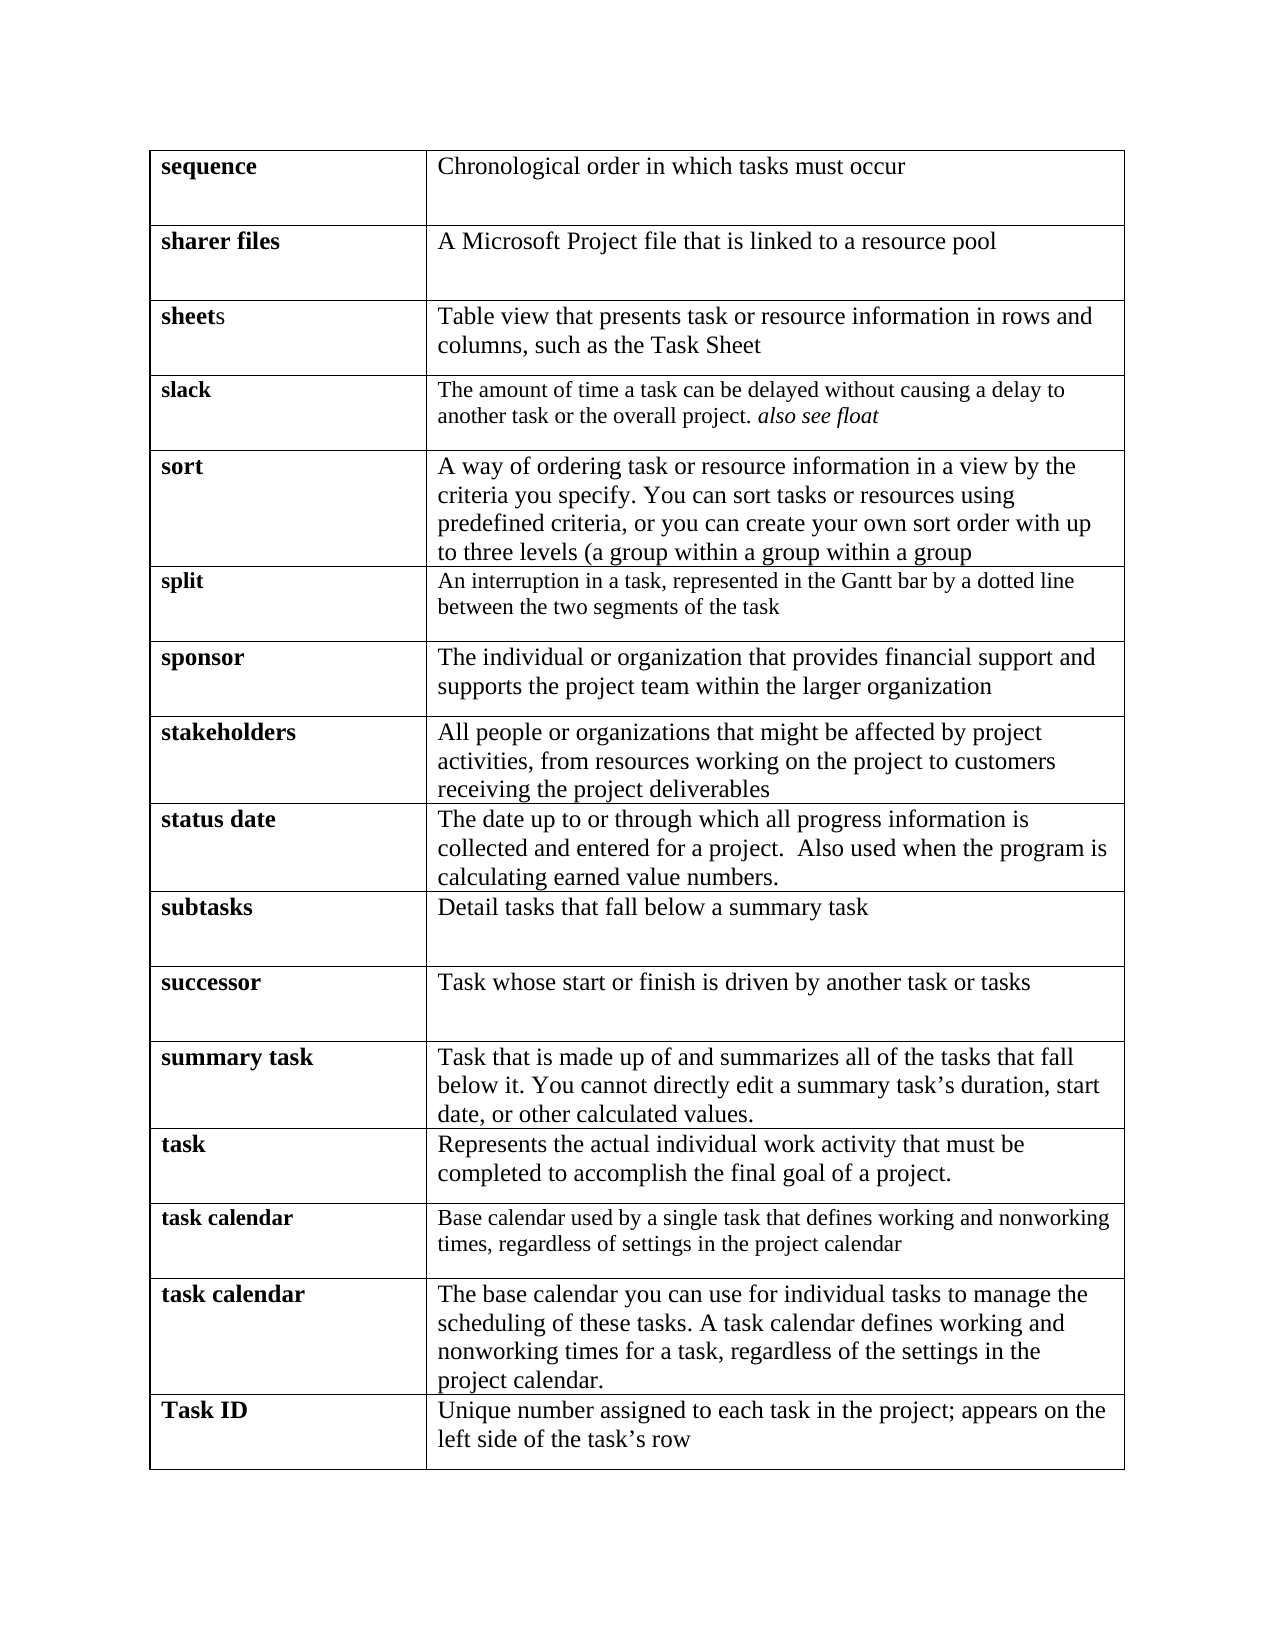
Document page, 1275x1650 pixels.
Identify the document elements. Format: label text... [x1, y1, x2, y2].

table_cell task calendar [151, 1204, 426, 1278]
table_cell sharer files [151, 226, 426, 300]
table_cell subtasks [151, 892, 426, 966]
table_cell The amount of time a task can be delayed without causing a delay to another task or the overall project. also see float [427, 376, 1124, 450]
table_cell task [151, 1129, 426, 1203]
table_cell The individual or organization that provides financial support and supports the project team within the larger organization [427, 642, 1124, 716]
table_cell task calendar [151, 1279, 426, 1394]
table_cell split [151, 567, 426, 641]
table_cell Task whose start or finish is driven by another task or tasks [427, 967, 1124, 1041]
table_cell An interruption in a task, represented in the Gantt bar by a dotted line between the two segments of the task [427, 567, 1124, 641]
table_cell slack [151, 376, 426, 450]
table_cell Table view that presents task or resource information in rows and columns, such as the Task Sheet [427, 301, 1124, 375]
table_cell Task ID [151, 1395, 426, 1469]
table_cell The base calendar you can use for individual tasks to manage the scheduling of these tasks. A task calendar defines working and nonworking times for a task, regardless of the settings in the project calendar. [427, 1279, 1124, 1394]
table_cell Base calendar used by a single task that defines working and nonworking times, regardless of settings in the project calendar [427, 1204, 1124, 1278]
table_cell sequence [151, 151, 426, 225]
table_cell A Microsoft Project file that is linked to a resource pool [427, 226, 1124, 300]
table_cell summary task [151, 1042, 426, 1128]
table_cell status date [151, 804, 426, 891]
table_cell A way of ordering task or resource information in a view by the criteria you specify. You can sort tasks or resources using predefined criteria, or you can create your own sort order with up to three levels (a group within a group within a group [427, 451, 1124, 566]
table_cell Chronological order in which tasks must occur [427, 151, 1124, 225]
table_cell The date up to or through which all progress information is collected and entered for a project. Also used when the program is calculating earned value numbers. [427, 804, 1124, 891]
table_cell Detail tasks that fall below a summary task [427, 892, 1124, 966]
table_cell sort [151, 451, 426, 566]
table_cell stakeholders [151, 717, 426, 803]
table_cell Unique number assigned to each task in the project; appears on the left side of the task’s row [427, 1395, 1124, 1469]
table_cell sponsor [151, 642, 426, 716]
table_cell successor [151, 967, 426, 1041]
table_cell sheets [151, 301, 426, 375]
table_cell Task that is made up of and summarizes all of the tasks that fall below it. You cannot directly edit a summary task’s duration, start date, or other calculated values. [427, 1042, 1124, 1128]
table_cell Represents the actual individual work activity that must be completed to accomplish the final goal of a project. [427, 1129, 1124, 1203]
table_cell All people or organizations that might be affected by project activities, from resources working on the project to customers receiving the project deliverables [427, 717, 1124, 803]
